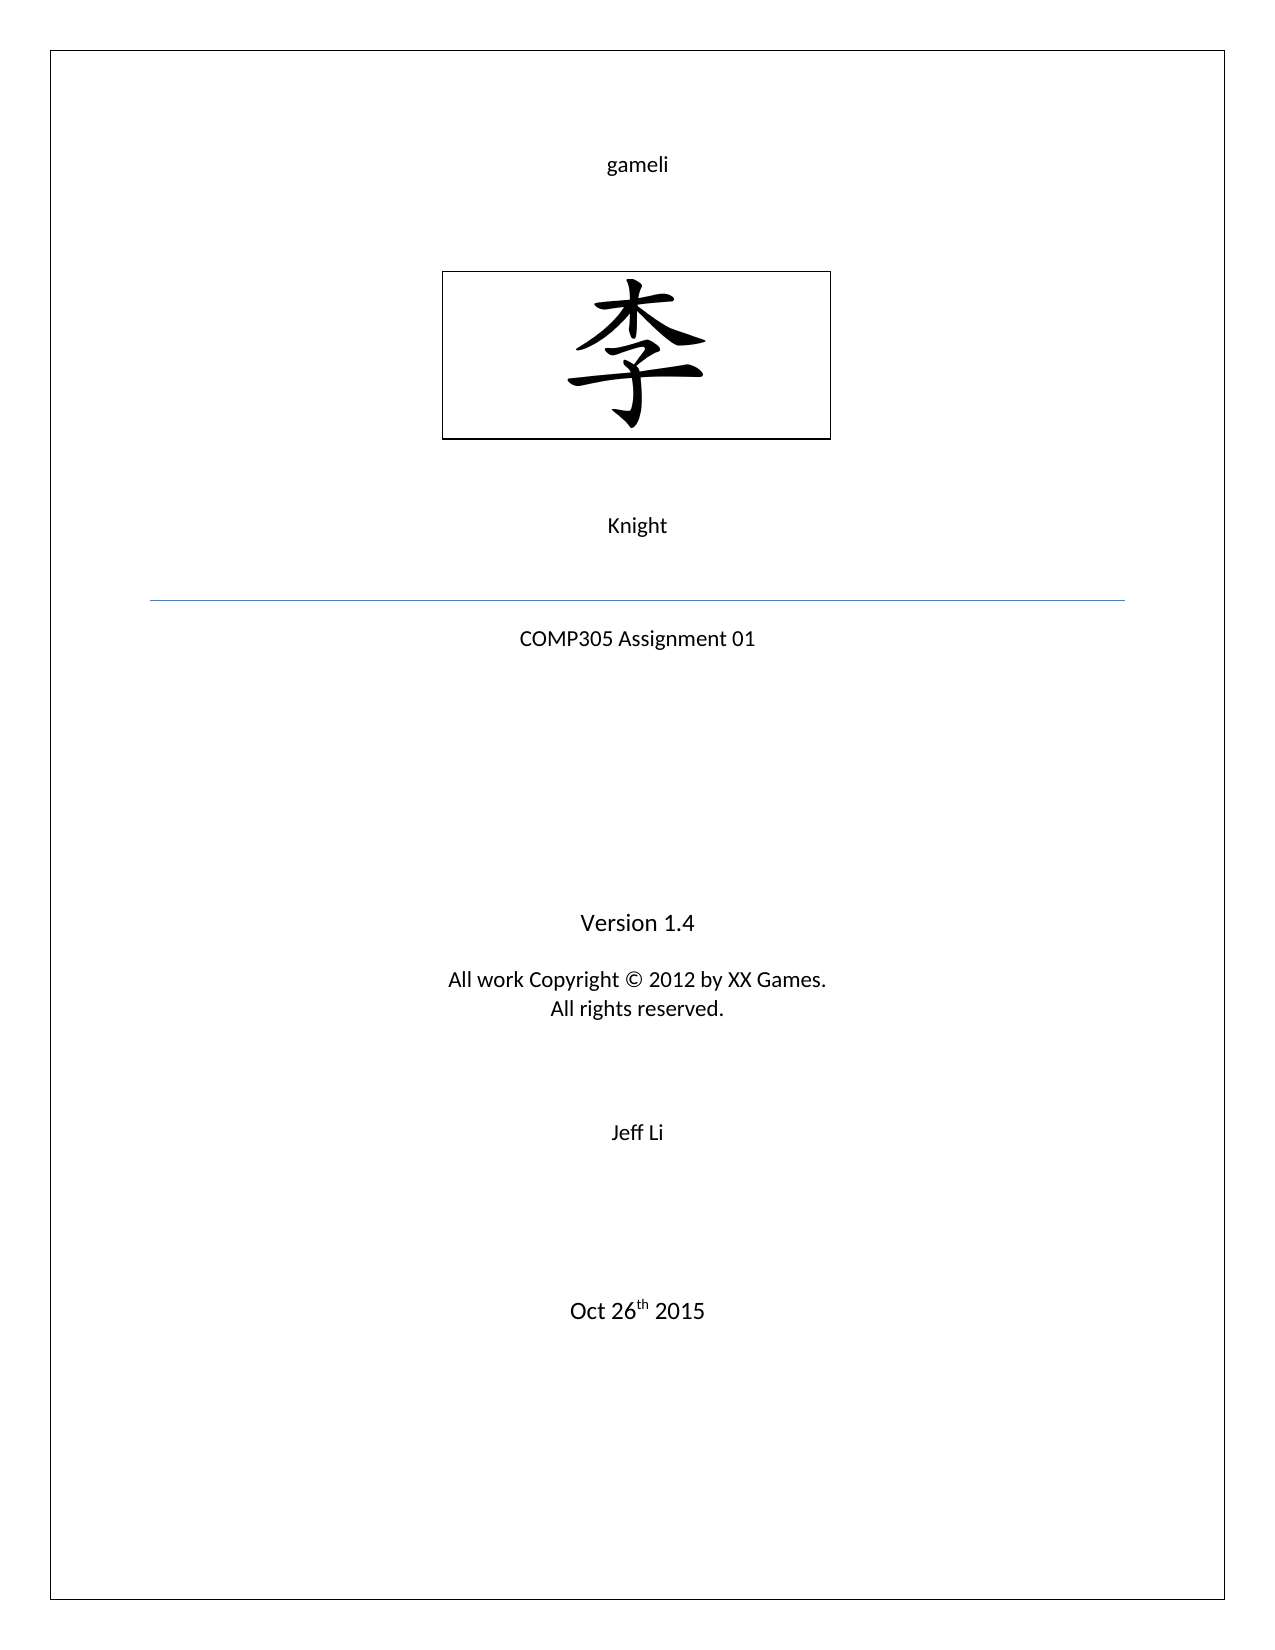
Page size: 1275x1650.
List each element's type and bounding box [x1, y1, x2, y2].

picture [562, 279, 711, 428]
